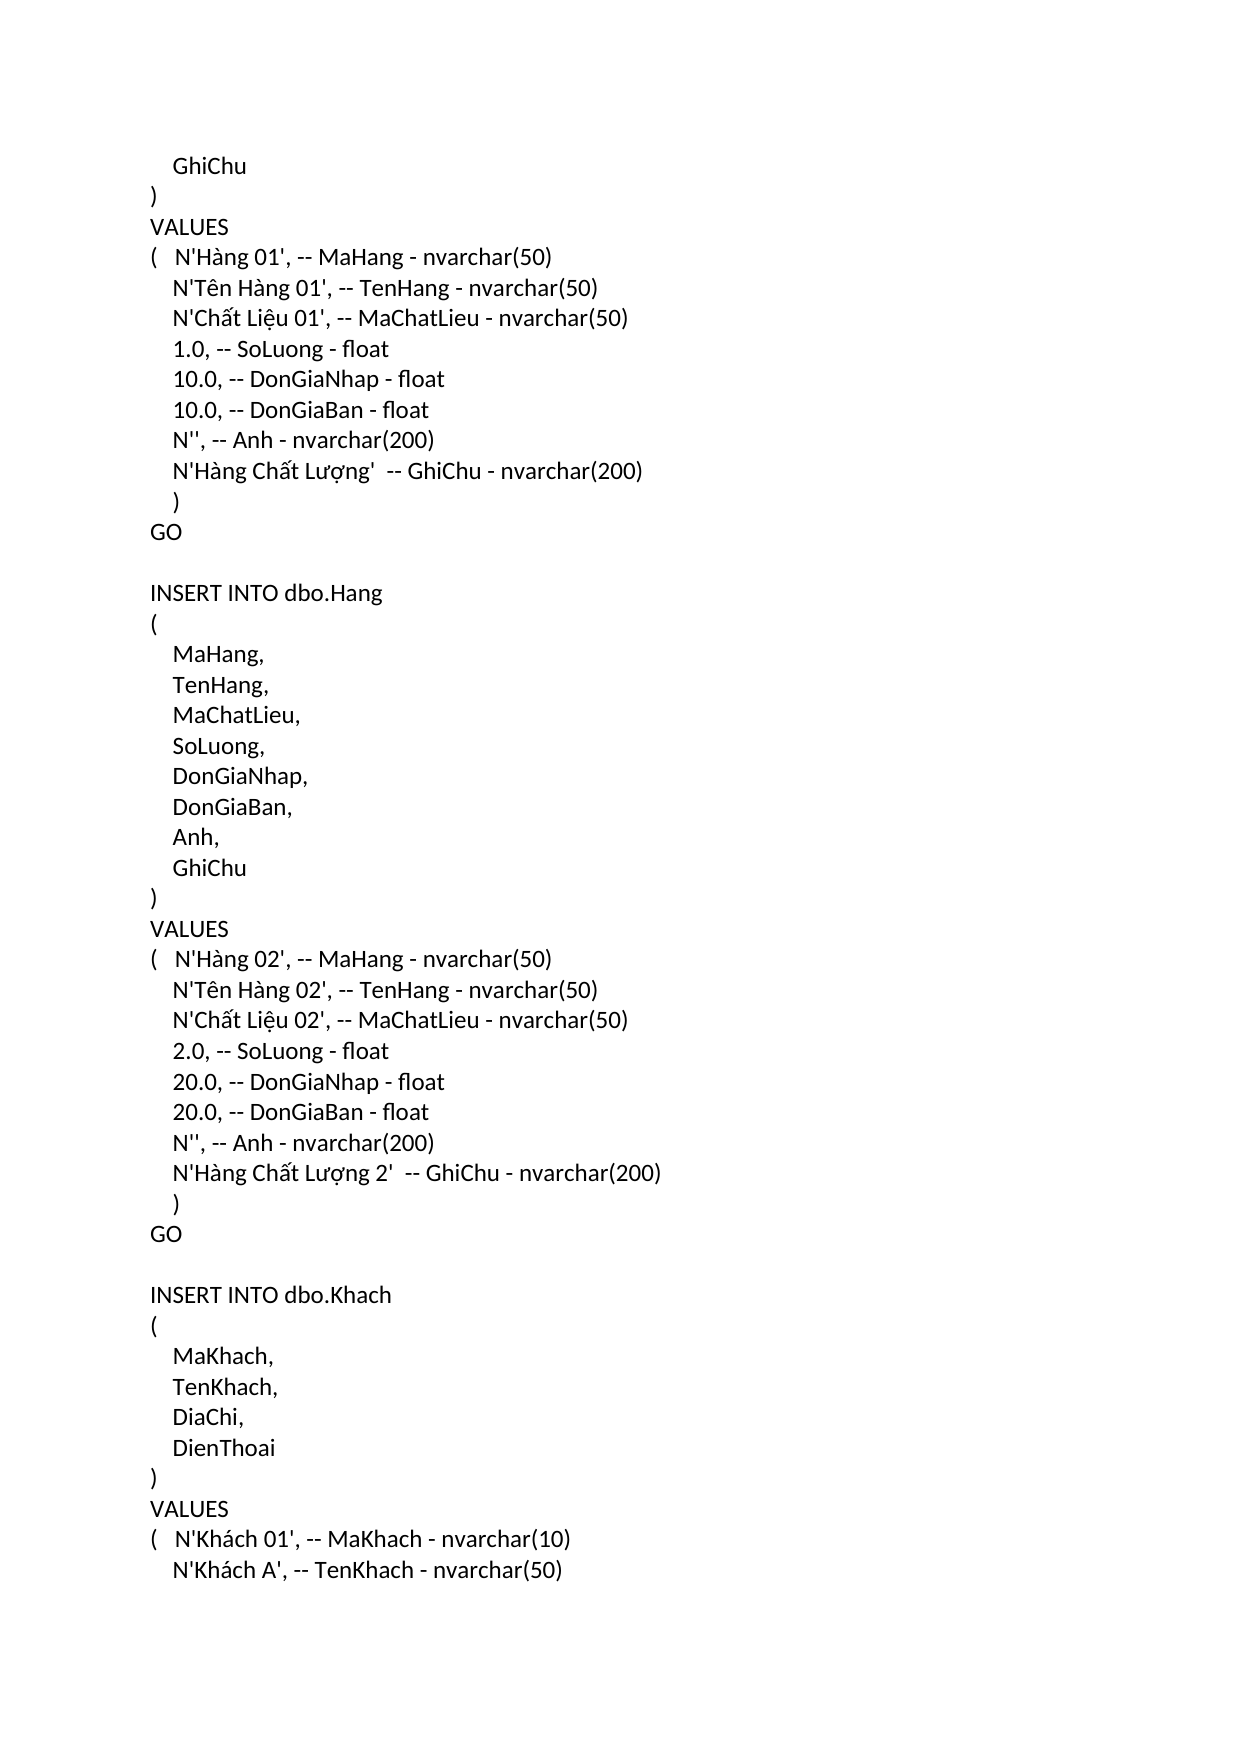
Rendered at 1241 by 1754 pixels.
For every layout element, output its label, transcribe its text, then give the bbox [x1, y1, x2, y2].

text ) [150, 882, 1090, 913]
text VALUES [150, 1493, 1090, 1523]
text GhiChu [150, 852, 1090, 882]
text DienThoai [150, 1432, 1090, 1462]
text DiaChi, [150, 1401, 1090, 1432]
text MaChatLieu, [150, 699, 1090, 730]
text N'Tên Hàng 01', -- TenHang - nvarchar(50) [150, 272, 1090, 303]
text 20.0, -- DonGiaBan - float [150, 1096, 1090, 1127]
text ) [150, 181, 1090, 211]
text N'Chất Liệu 01', -- MaChatLieu - nvarchar(50) [150, 303, 1090, 333]
text N'Hàng Chất Lượng' -- GhiChu - nvarchar(200) [150, 455, 1090, 486]
text SoLuong, [150, 730, 1090, 760]
text INSERT INTO dbo.Hang [150, 577, 1090, 608]
text ( N'Khách 01', -- MaKhach - nvarchar(10) [150, 1523, 1090, 1554]
text MaHang, [150, 638, 1090, 669]
text TenKhach, [150, 1371, 1090, 1401]
text 10.0, -- DonGiaBan - float [150, 394, 1090, 425]
text 2.0, -- SoLuong - float [150, 1035, 1090, 1066]
text 10.0, -- DonGiaNhap - float [150, 364, 1090, 394]
text ) [150, 486, 1090, 516]
text GhiChu [150, 150, 1090, 181]
text N'Hàng Chất Lượng 2' -- GhiChu - nvarchar(200) [150, 1157, 1090, 1188]
text 1.0, -- SoLuong - float [150, 333, 1090, 364]
text Anh, [150, 821, 1090, 852]
text N'Chất Liệu 02', -- MaChatLieu - nvarchar(50) [150, 1004, 1090, 1035]
text 20.0, -- DonGiaNhap - float [150, 1066, 1090, 1096]
text N'Khách A', -- TenKhach - nvarchar(50) [150, 1554, 1090, 1584]
text VALUES [150, 913, 1090, 943]
text ) [150, 1462, 1090, 1493]
text ( N'Hàng 02', -- MaHang - nvarchar(50) [150, 943, 1090, 974]
text DonGiaNhap, [150, 760, 1090, 791]
text ( [150, 1310, 1090, 1340]
text GO [150, 1218, 1090, 1249]
text ( N'Hàng 01', -- MaHang - nvarchar(50) [150, 242, 1090, 272]
text ( [150, 608, 1090, 638]
text MaKhach, [150, 1340, 1090, 1371]
text ) [150, 1188, 1090, 1218]
text TenHang, [150, 669, 1090, 699]
text INSERT INTO dbo.Khach [150, 1279, 1090, 1310]
text N'Tên Hàng 02', -- TenHang - nvarchar(50) [150, 974, 1090, 1004]
text VALUES [150, 211, 1090, 242]
text N'', -- Anh - nvarchar(200) [150, 425, 1090, 455]
text DonGiaBan, [150, 791, 1090, 821]
text GO [150, 516, 1090, 547]
text N'', -- Anh - nvarchar(200) [150, 1127, 1090, 1157]
